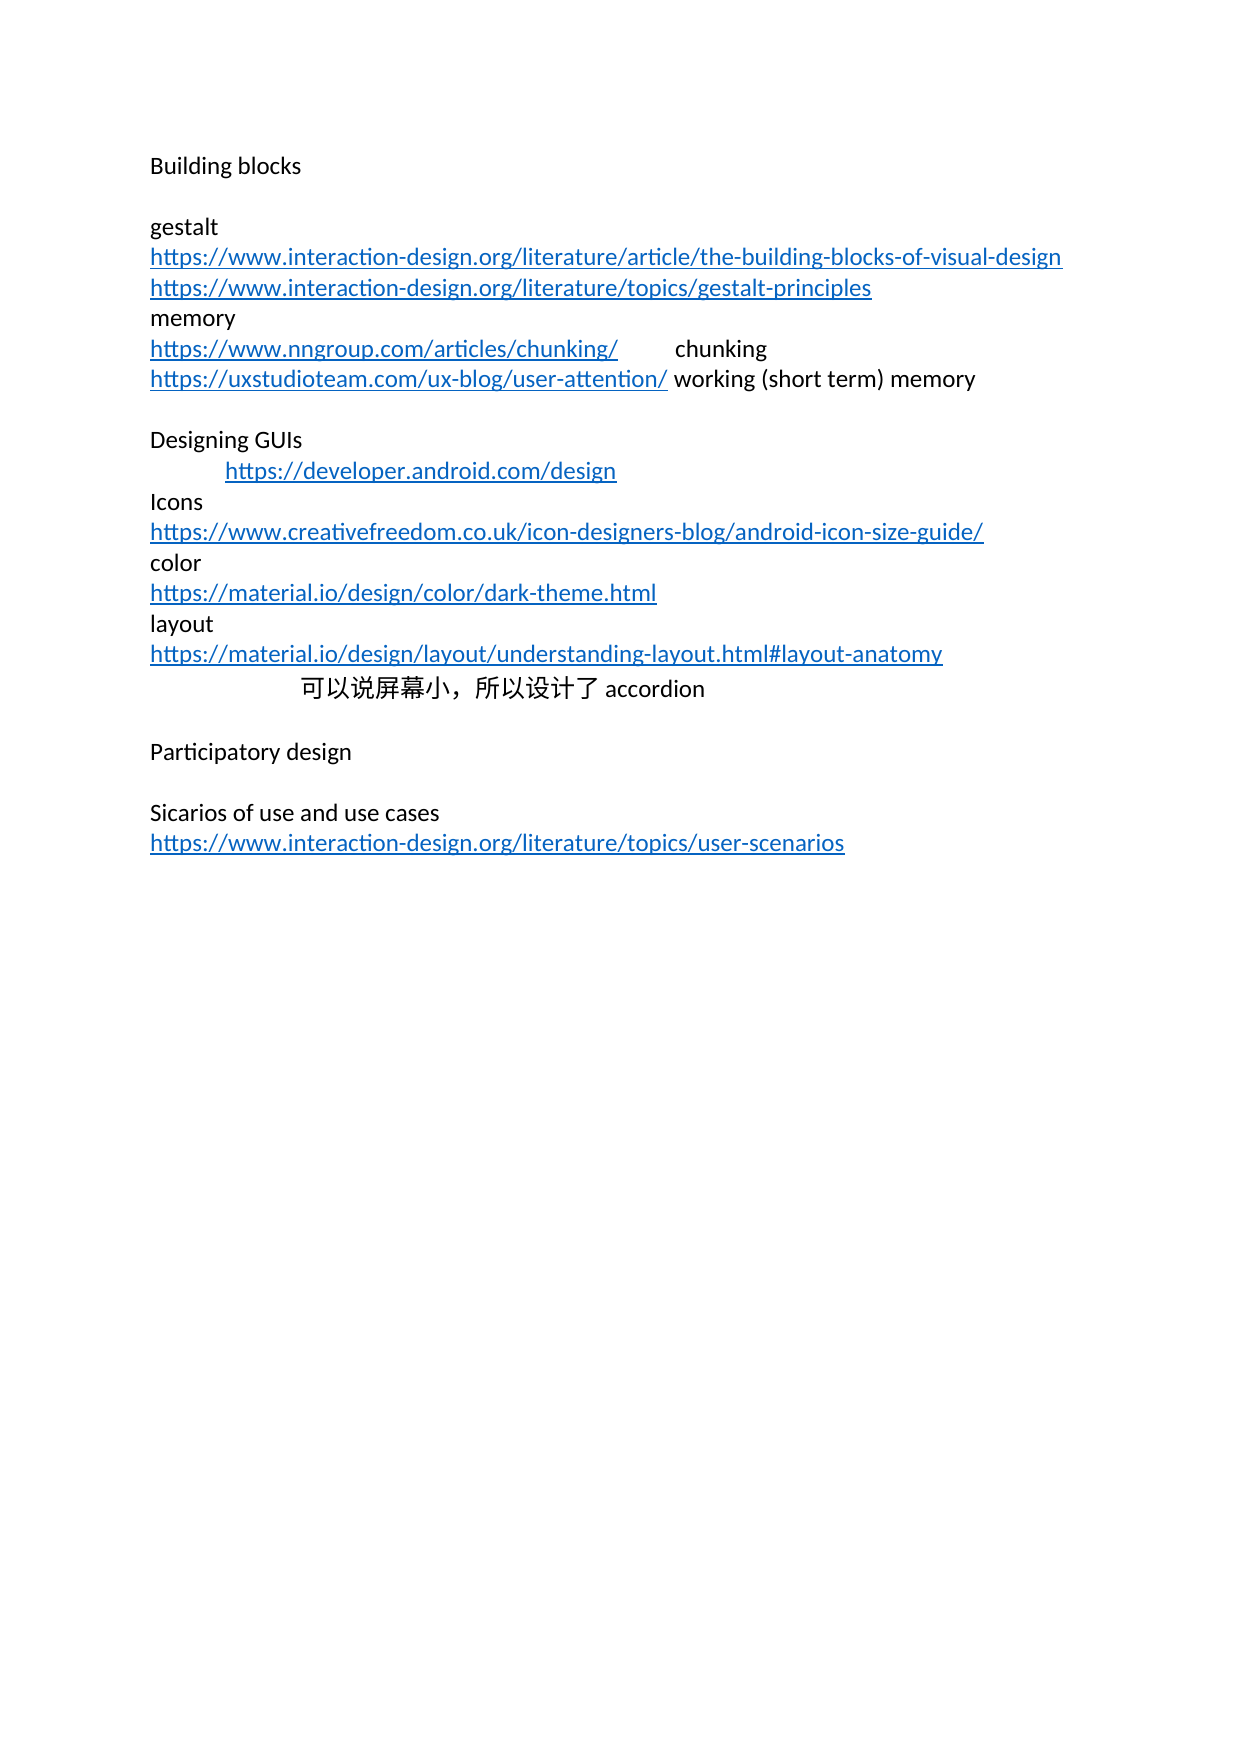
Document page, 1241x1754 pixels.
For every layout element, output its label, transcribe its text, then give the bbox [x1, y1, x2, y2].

text https://www.nngroup.com/articles/chunking/ chunking [150, 333, 1090, 364]
text https://www.interaction-design.org/literature/topics/user-scenarios [150, 827, 1090, 858]
text https://material.io/design/color/dark-theme.html [150, 577, 1090, 608]
text color [150, 547, 1090, 577]
text Icons [150, 486, 1090, 516]
text Sicarios of use and use cases [150, 797, 1090, 827]
text gestalt [150, 211, 1090, 242]
text https://www.interaction-design.org/literature/topics/gestalt-principles [150, 272, 1090, 303]
text memory [150, 303, 1090, 333]
text Building blocks [150, 150, 1090, 181]
text https://developer.android.com/design [150, 455, 1090, 486]
text Designing GUIs [150, 425, 1090, 455]
text 可以说屏幕小，所以设计了accordion [150, 669, 1090, 705]
text Participatory design [150, 736, 1090, 766]
text layout [150, 608, 1090, 638]
text https://uxstudioteam.com/ux-blog/user-attention/ working (short term) memory [150, 364, 1090, 394]
text https://www.creativefreedom.co.uk/icon-designers-blog/android-icon-size-guide/ [150, 516, 1090, 547]
text https://www.interaction-design.org/literature/article/the-building-blocks-of-visual-design [150, 242, 1090, 272]
text https://material.io/design/layout/understanding-layout.html#layout-anatomy [150, 638, 1090, 669]
